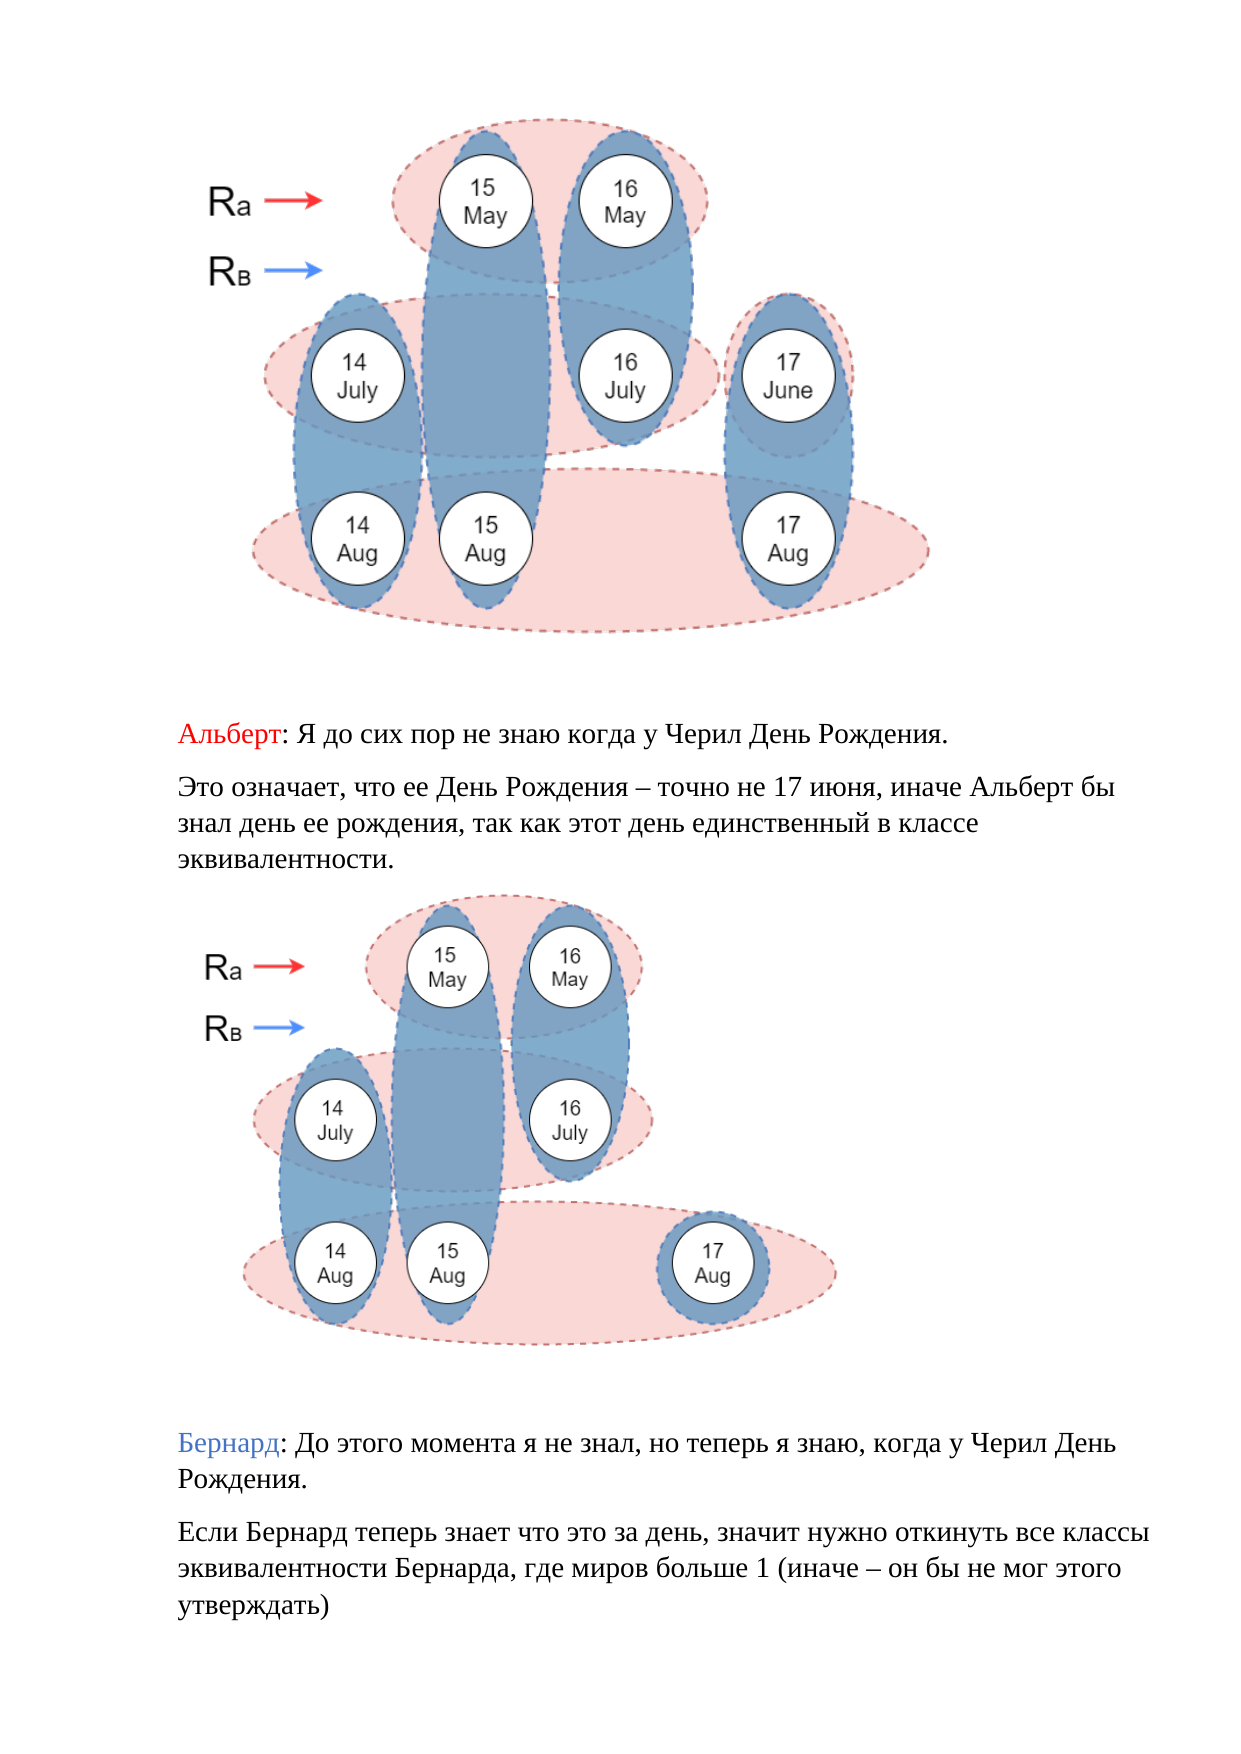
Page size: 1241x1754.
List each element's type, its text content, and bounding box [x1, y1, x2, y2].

text Бернард: До этого момента я не знал, но теперь я знаю, когда у Черил День Рождения. [177, 1426, 1152, 1495]
text Альберт: Я до сих пор не знаю когда у Черил День Рождения. [177, 716, 1152, 750]
picture [177, 894, 929, 1354]
picture [177, 118, 1035, 645]
text Если Бернард теперь знает что это за день, значит нужно откинуть все классы эквивалентности Бернарда, где миров больше 1 (иначе – он бы не мог этого утверждать) [177, 1514, 1152, 1620]
text Это означает, что ее День Рождения – точно не 17 июня, иначе Альберт бы знал день ее рождения, так как этот день единственный в классе эквивалентности. [177, 769, 1152, 875]
